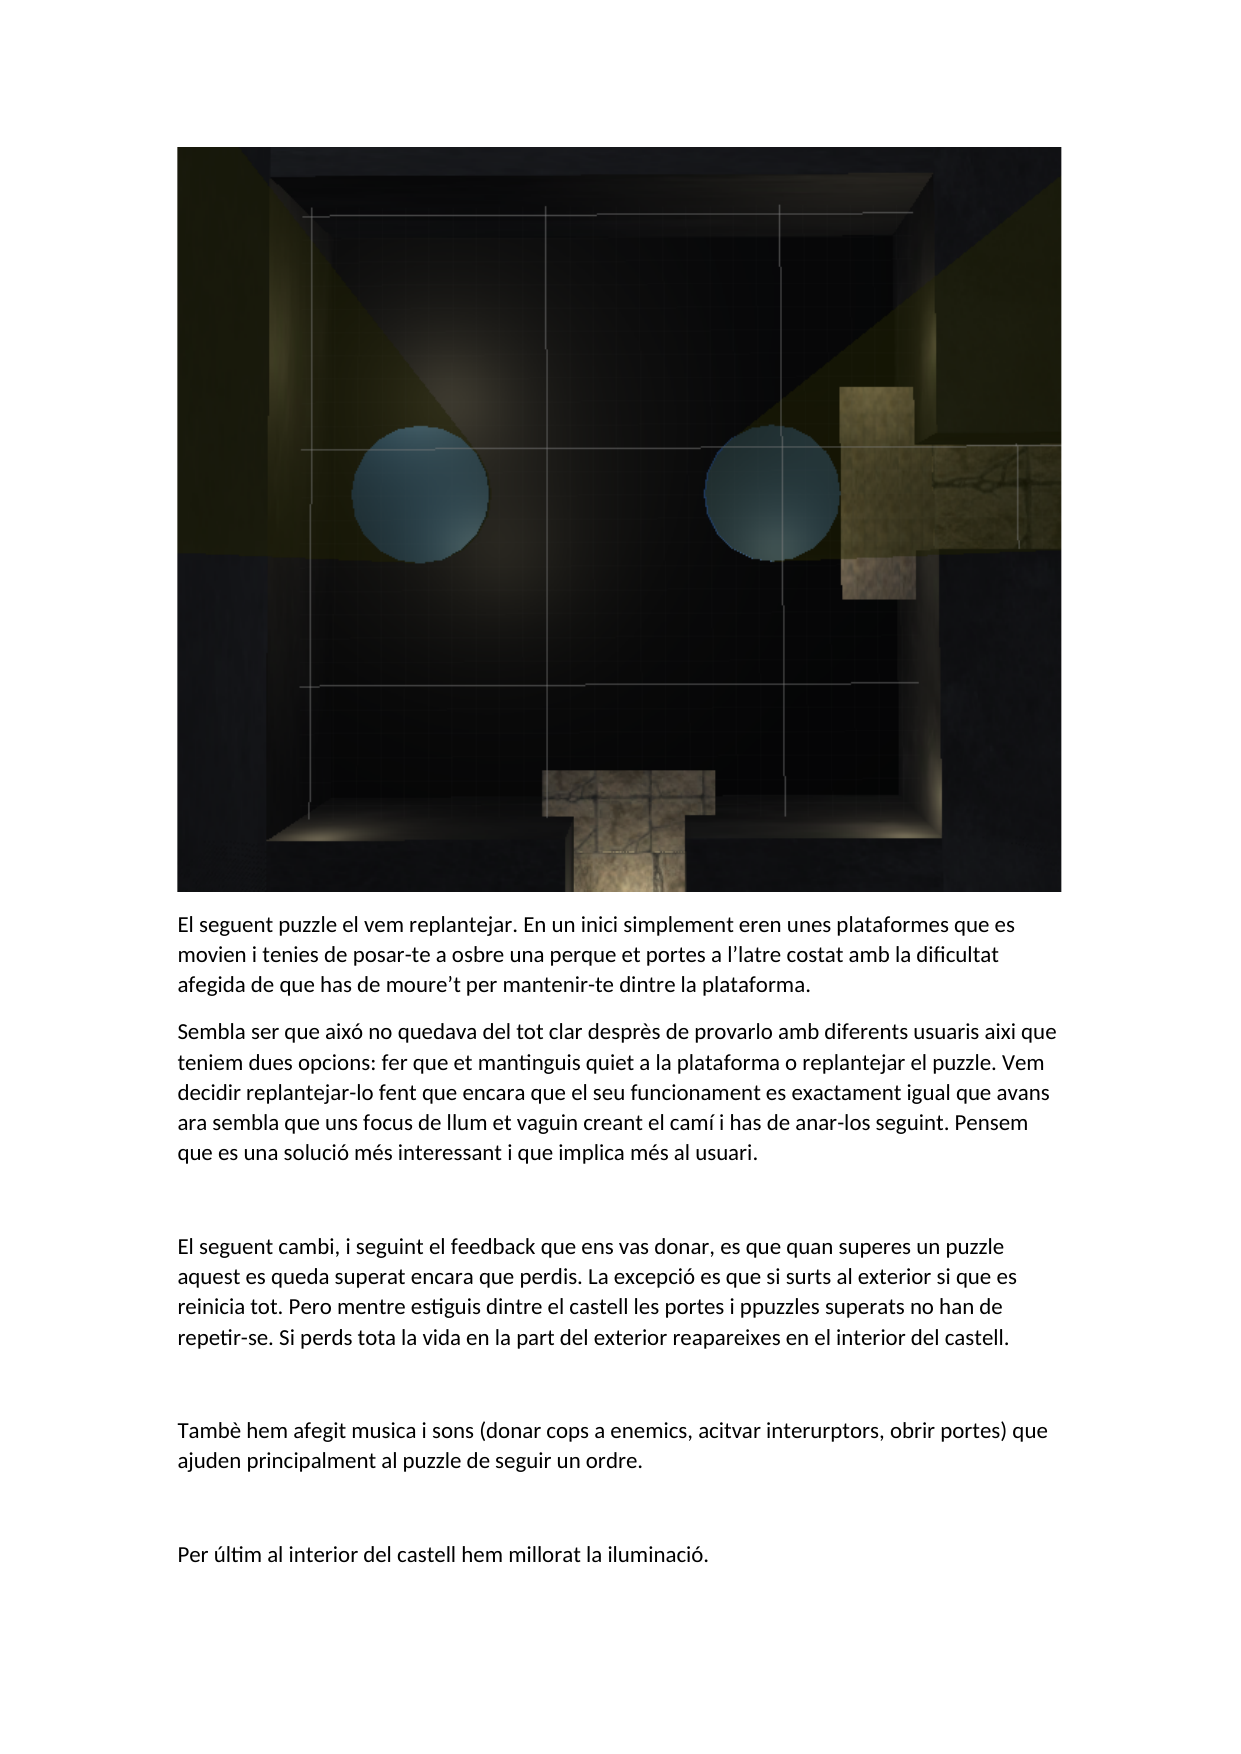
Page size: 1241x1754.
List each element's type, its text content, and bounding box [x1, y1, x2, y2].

text Per últim al interior del castell hem millorat la iluminació. [177, 1540, 1063, 1568]
text El seguent cambi, i seguint el feedback que ens vas donar, es que quan superes un puzzle aquest es queda superat encara que perdis. La excepció es que si surts al exterior si que es reinicia tot. Pero mentre estiguis dintre el castell les portes i ppuzzles superats no han de repetir-se. Si perds tota la vida en la part del exterior reapareixes en el interior del castell. [177, 1232, 1063, 1351]
picture [177, 147, 1062, 892]
text El seguent puzzle el vem replantejar. En un inici simplement eren unes plataformes que es movien i tenies de posar-te a osbre una perque et portes a l’latre costat amb la dificultat afegida de que has de moure’t per mantenir-te dintre la plataforma. [177, 910, 1063, 999]
text Tambè hem afegit musica i sons (donar cops a enemics, acitvar interurptors, obrir portes) que ajuden principalment al puzzle de seguir un ordre. [177, 1416, 1063, 1475]
text Sembla ser que aixó no quedava del tot clar desprès de provarlo amb diferents usuaris aixi que teniem dues opcions: fer que et mantinguis quiet a la plataforma o replantejar el puzzle. Vem decidir replantejar-lo fent que encara que el seu funcionament es exactament igual que avans ara sembla que uns focus de llum et vaguin creant el camí i has de anar-los seguint. Pensem que es una solució més interessant i que implica més al usuari. [177, 1017, 1063, 1166]
